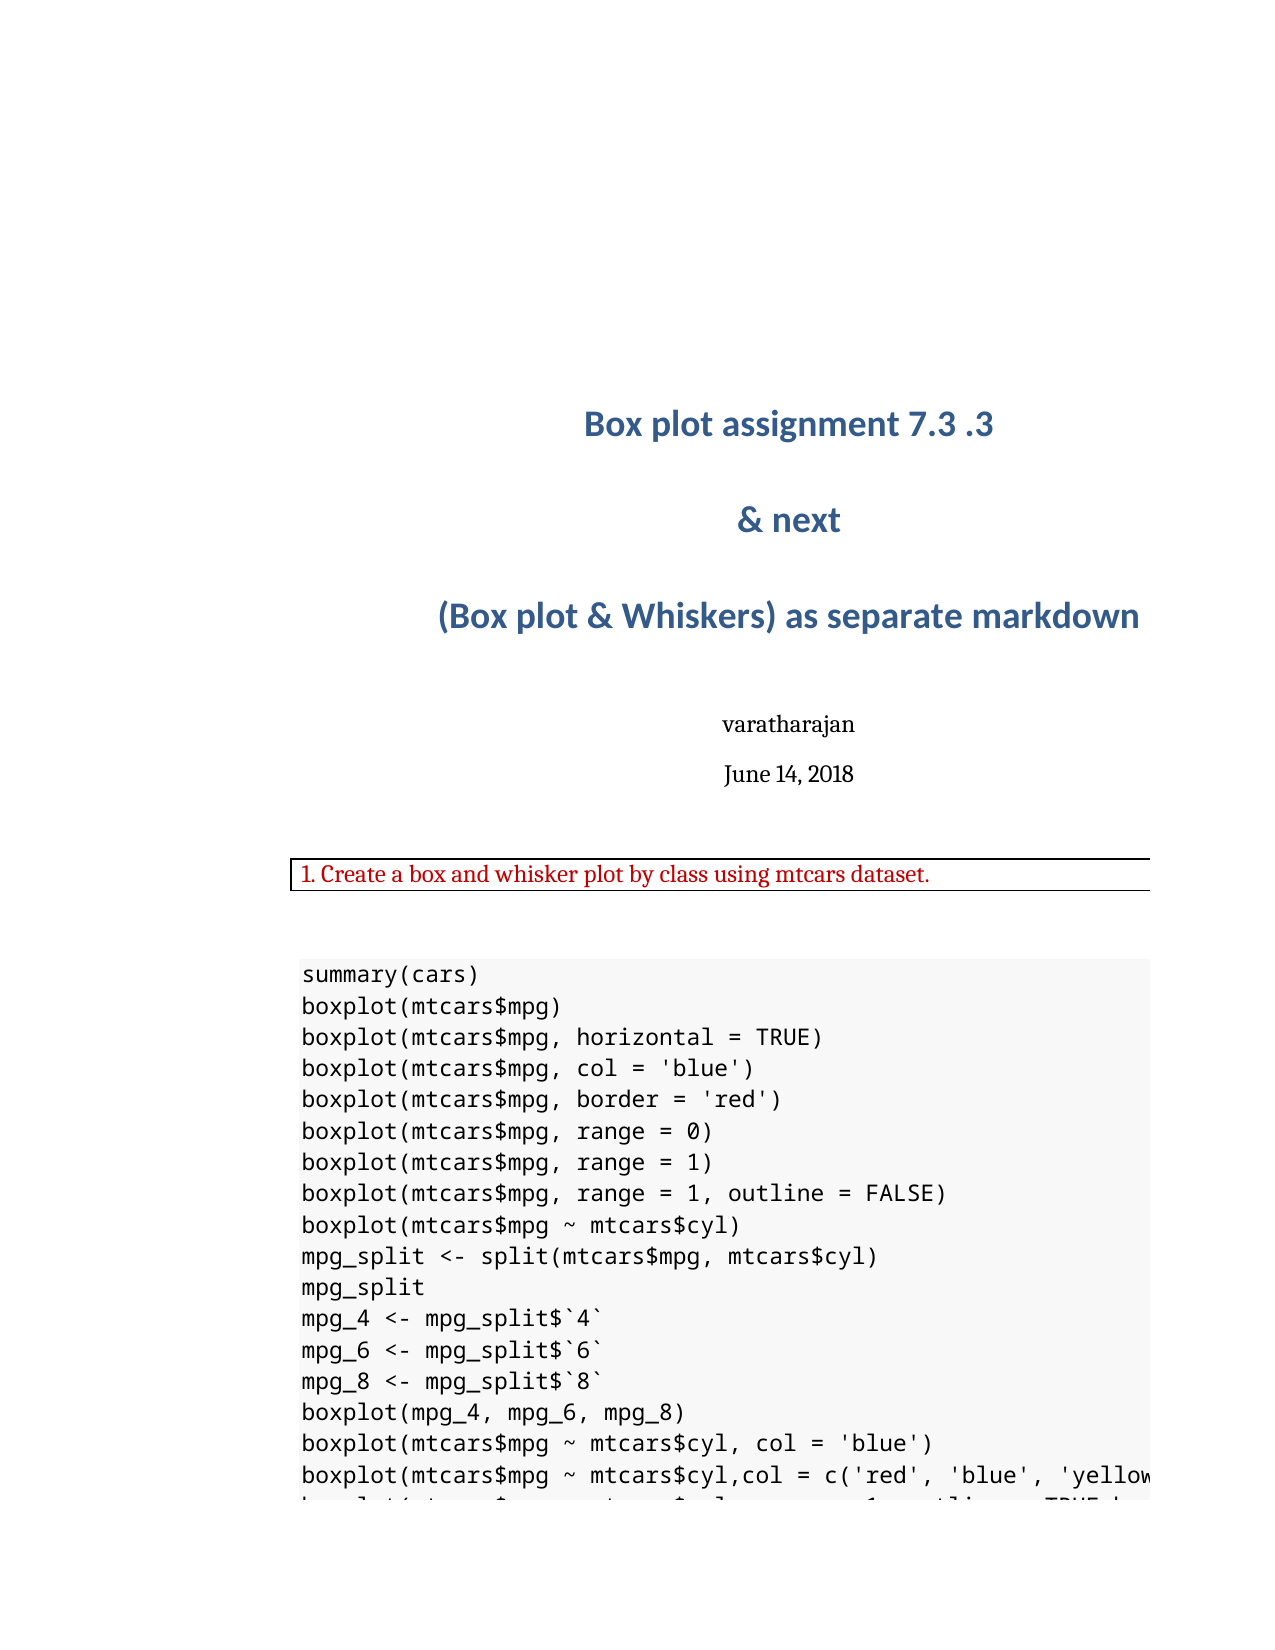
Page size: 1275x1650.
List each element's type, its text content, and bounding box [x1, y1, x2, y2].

title & next [150, 200, 1125, 1500]
